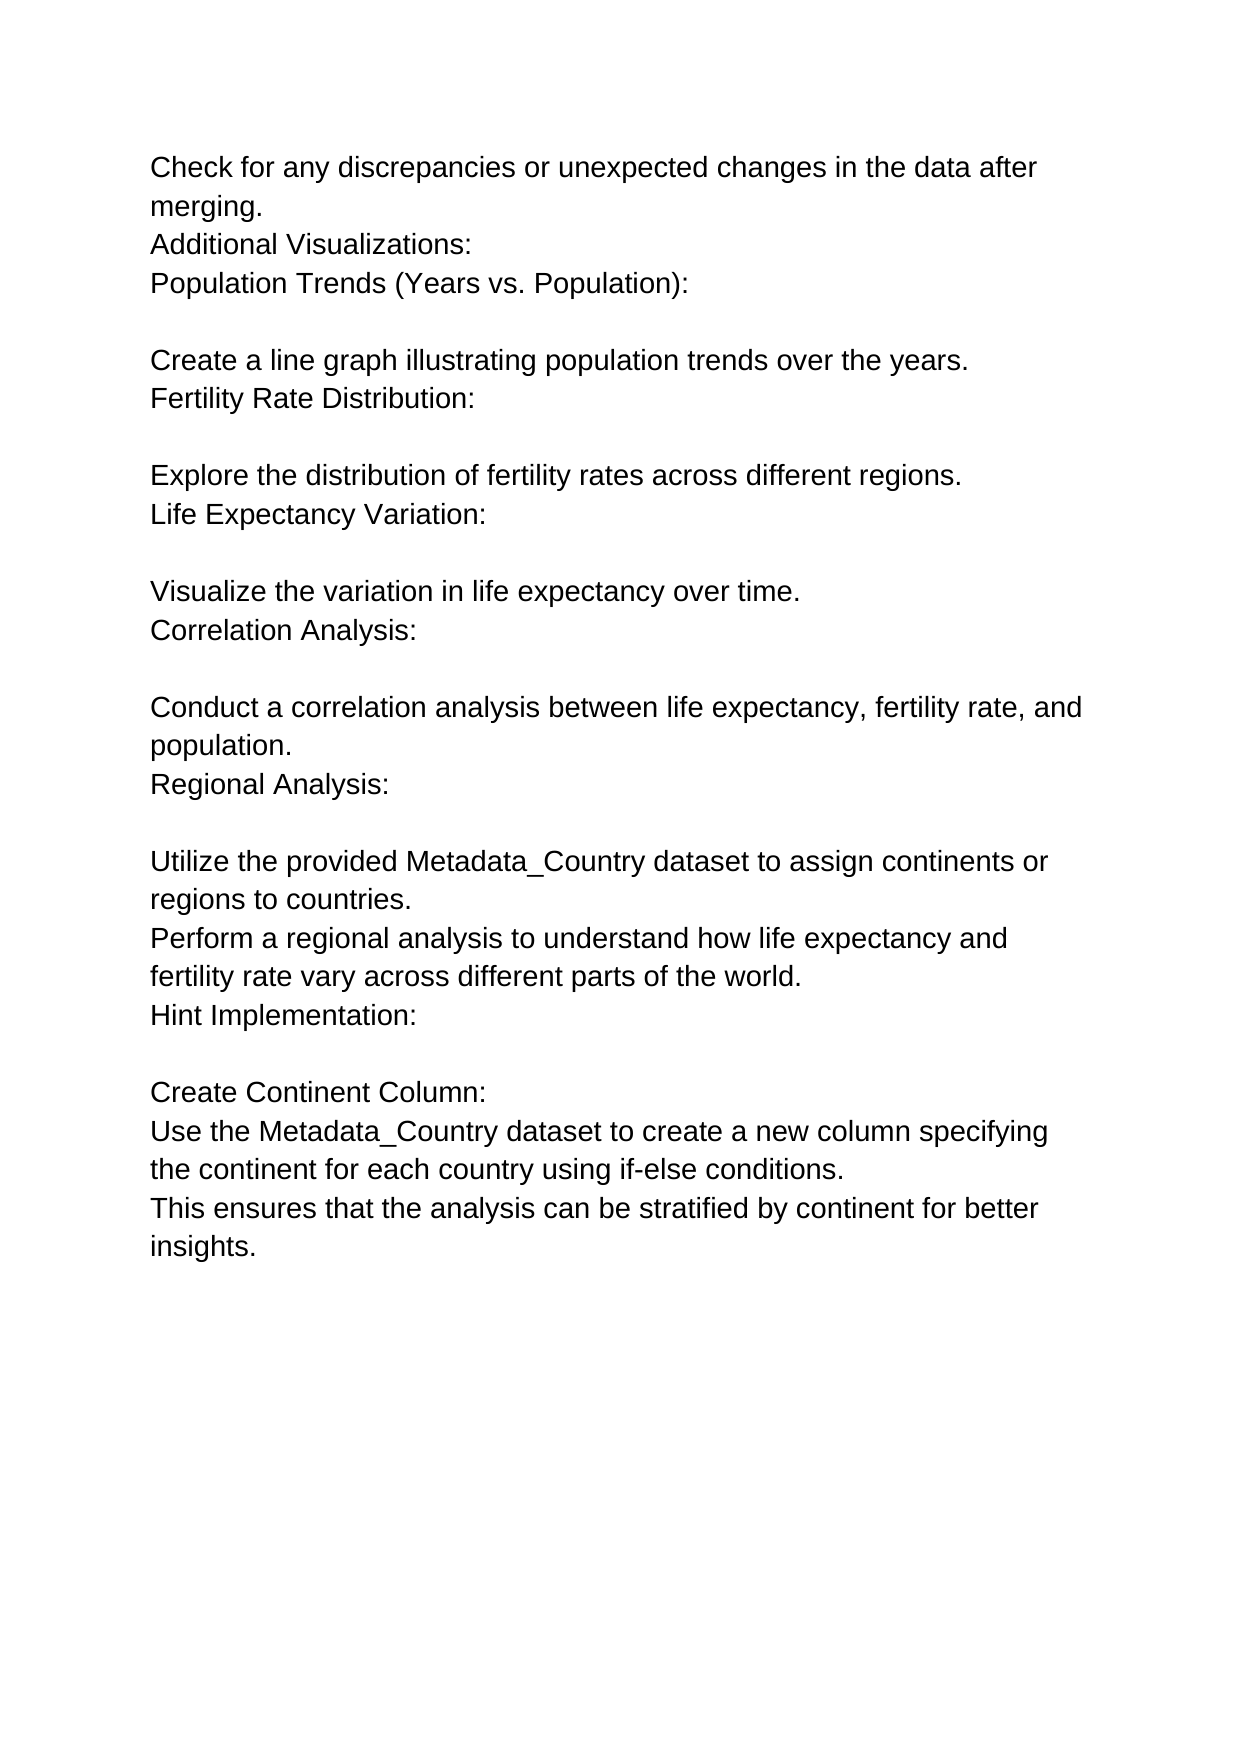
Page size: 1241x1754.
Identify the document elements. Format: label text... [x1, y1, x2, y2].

text Regional Analysis: [150, 767, 1090, 800]
text Explore the distribution of fertility rates across different regions. [150, 458, 1090, 492]
text Conduct a correlation analysis between life expectancy, fertility rate, and population. [150, 689, 1090, 762]
text Create Continent Column: [150, 1075, 1090, 1108]
text Population Trends (Years vs. Population): [150, 266, 1090, 299]
text Hint Implementation: [150, 998, 1090, 1031]
text This ensures that the analysis can be stratified by continent for better insights. [150, 1191, 1090, 1263]
text Correlation Analysis: [150, 612, 1090, 646]
text Perform a regional analysis to understand how life expectancy and fertility rate vary across different parts of the world. [150, 921, 1090, 993]
text Life Expectancy Variation: [150, 497, 1090, 530]
text Create a line graph illustrating population trends over the years. [150, 343, 1090, 376]
text Fertility Rate Distribution: [150, 381, 1090, 415]
text Check for any discrepancies or unexpected changes in the data after merging. [150, 150, 1090, 222]
text Additional Visualizations: [150, 227, 1090, 261]
text Utilize the provided Metadata_Country dataset to assign continents or regions to countries. [150, 844, 1090, 916]
text Use the Metadata_Country dataset to create a new column specifying the continent for each country using if-else conditions. [150, 1113, 1090, 1186]
text Visualize the variation in life expectancy over time. [150, 574, 1090, 607]
